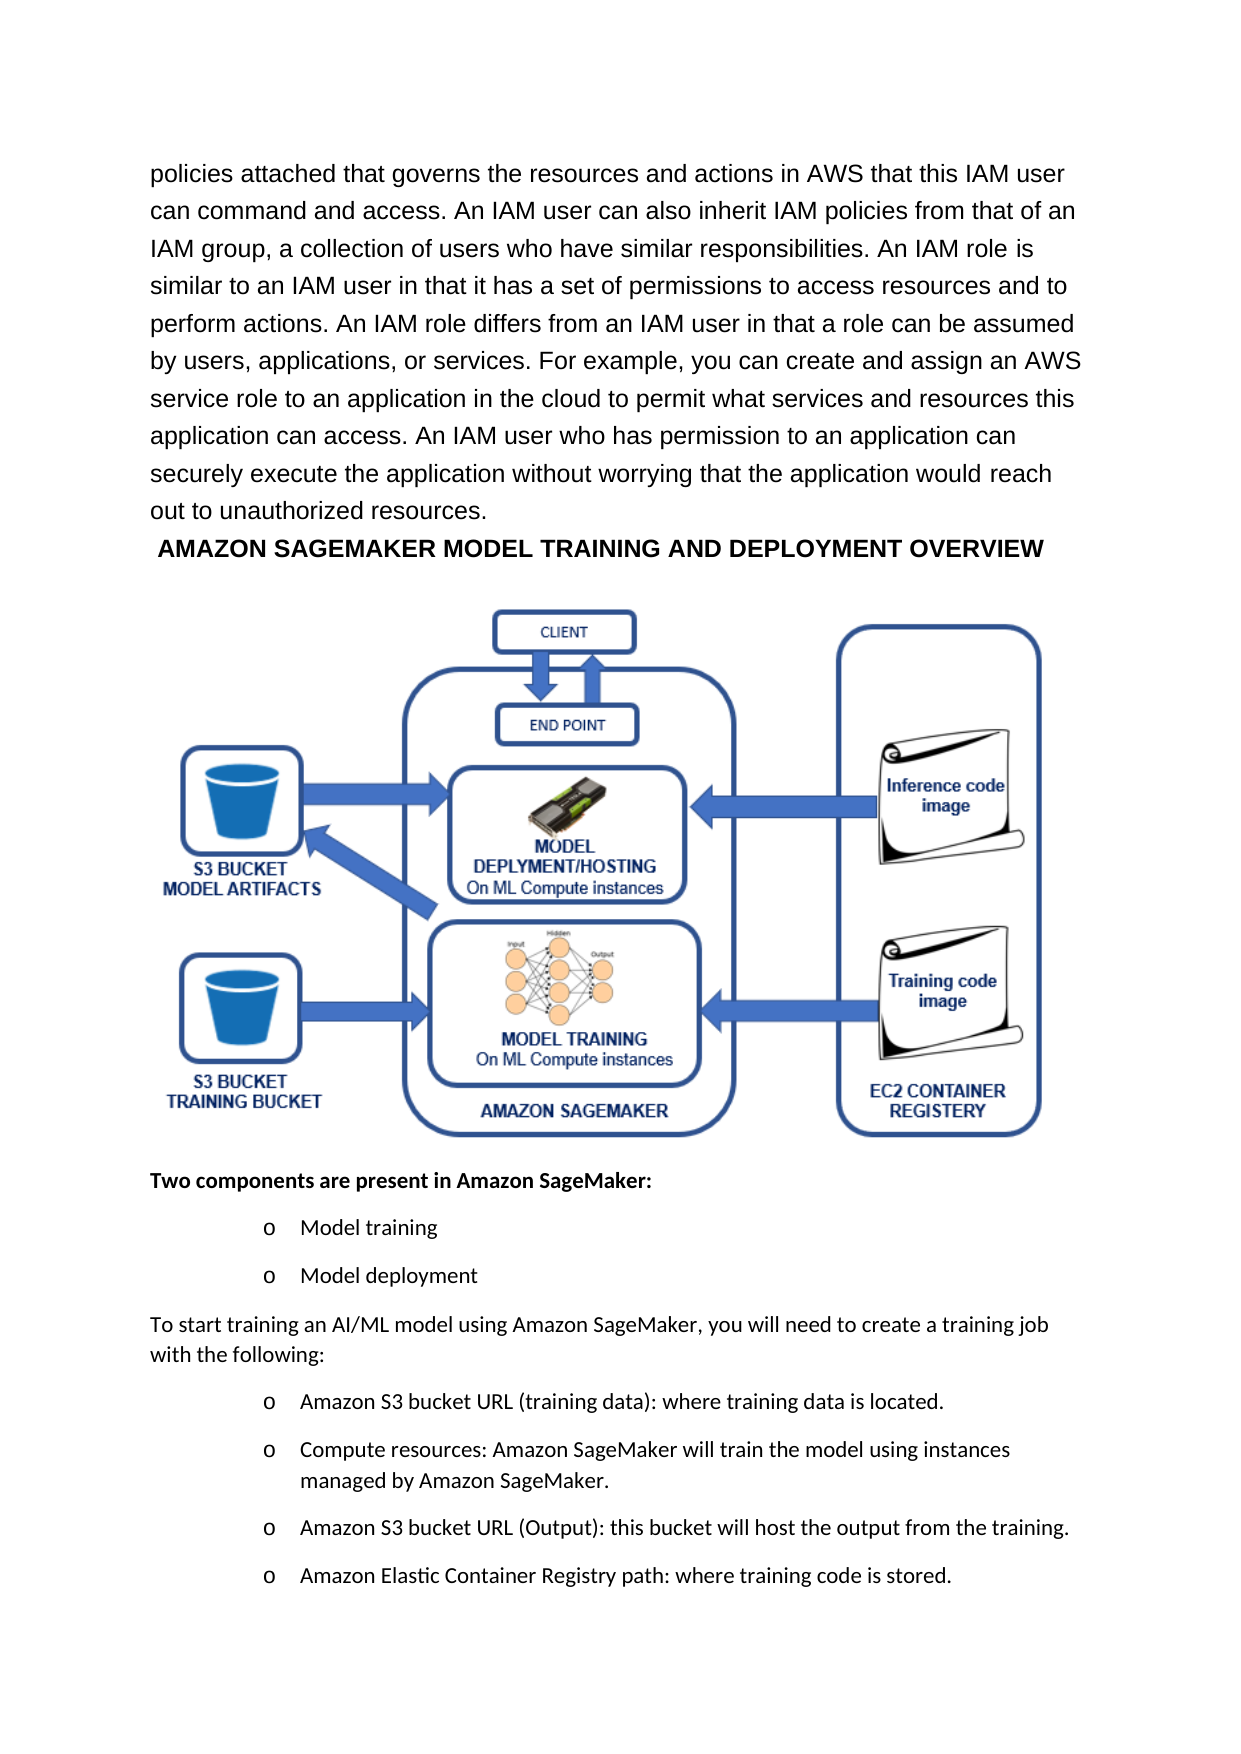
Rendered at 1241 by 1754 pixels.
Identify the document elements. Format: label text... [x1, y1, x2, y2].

text Two components are present in Amazon SageMaker: [150, 1167, 1090, 1194]
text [150, 150, 1090, 525]
list Model training [262, 1213, 1090, 1243]
list Amazon Elastic Container Registry path: where training code is stored. [262, 1561, 1090, 1590]
list Compute resources: Amazon SageMaker will train the model using instances managed by Amazon SageMaker. [262, 1435, 1090, 1494]
list Amazon S3 bucket URL (Output): this bucket will host the output from the training. [262, 1513, 1090, 1542]
text AMAZON SAGEMAKER MODEL TRAINING AND DEPLOYMENT OVERVIEW [150, 525, 1090, 562]
list Model deployment [262, 1262, 1090, 1291]
picture [150, 600, 1091, 1148]
text To start training an AI/ML model using Amazon SageMaker, you will need to create a training job with the following: [150, 1310, 1090, 1368]
list Amazon S3 bucket URL (training data): where training data is located. [262, 1387, 1090, 1416]
